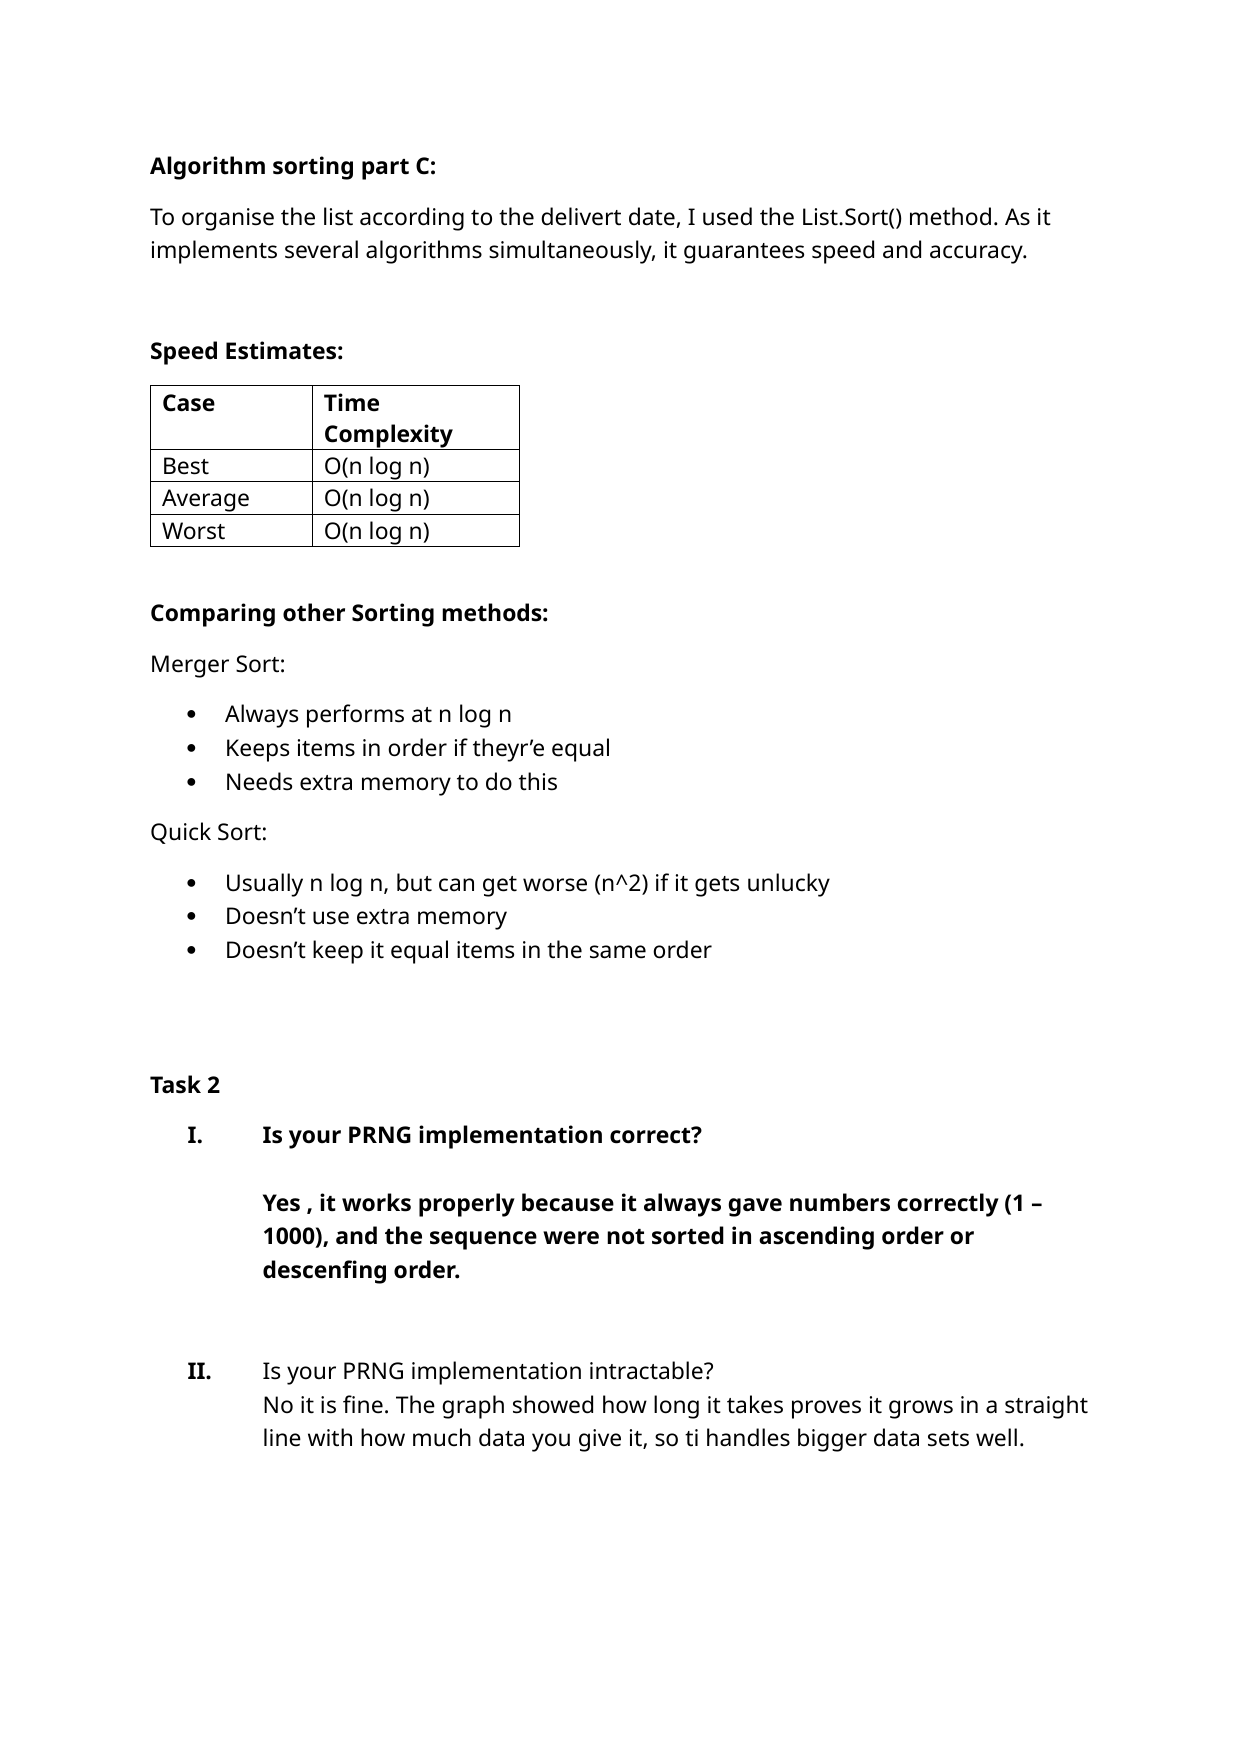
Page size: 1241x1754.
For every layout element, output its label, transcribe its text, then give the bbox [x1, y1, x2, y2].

list Doesn’t keep it equal items in the same order [187, 934, 1090, 965]
table_cell O(n log n) [313, 515, 519, 546]
list Always performs at n log n [187, 698, 1090, 729]
text Speed Estimates: [150, 335, 1090, 366]
list Is your PRNG implementation intractable? [187, 1355, 1090, 1386]
table_header Case [151, 386, 312, 449]
list No it is fine. The graph showed how long it takes proves it grows in a straight line with how much data you give it, so ti handles bigger data sets well. [262, 1388, 1090, 1453]
table_cell O(n log n) [313, 450, 519, 481]
list Yes , it works properly because it always gave numbers correctly (1 – 1000), and the sequence were not sorted in ascending order or descenfing order. [262, 1186, 1090, 1285]
text Task 2 [150, 1035, 1090, 1100]
list Keeps items in order if theyr’e equal [187, 732, 1090, 763]
text To organise the list according to the delivert date, I used the List.Sort() method. As it implements several algorithms simultaneously, it guarantees speed and accuracy. [150, 200, 1090, 265]
list Usually n log n, but can get worse (n^2) if it gets unlucky [187, 866, 1090, 898]
text Merger Sort: [150, 648, 1090, 679]
table_cell O(n log n) [313, 482, 519, 513]
text Comparing other Sorting methods: [150, 597, 1090, 628]
table_cell Worst [151, 515, 312, 546]
text Quick Sort: [150, 816, 1090, 847]
list Doesn’t use extra memory [187, 900, 1090, 931]
list Needs extra memory to do this [187, 766, 1090, 797]
table_header Time Complexity [313, 386, 519, 449]
table_cell Average [151, 482, 312, 513]
table_cell Best [151, 450, 312, 481]
text Algorithm sorting part C: [150, 150, 1090, 181]
list Is your PRNG implementation correct? [187, 1119, 1090, 1150]
